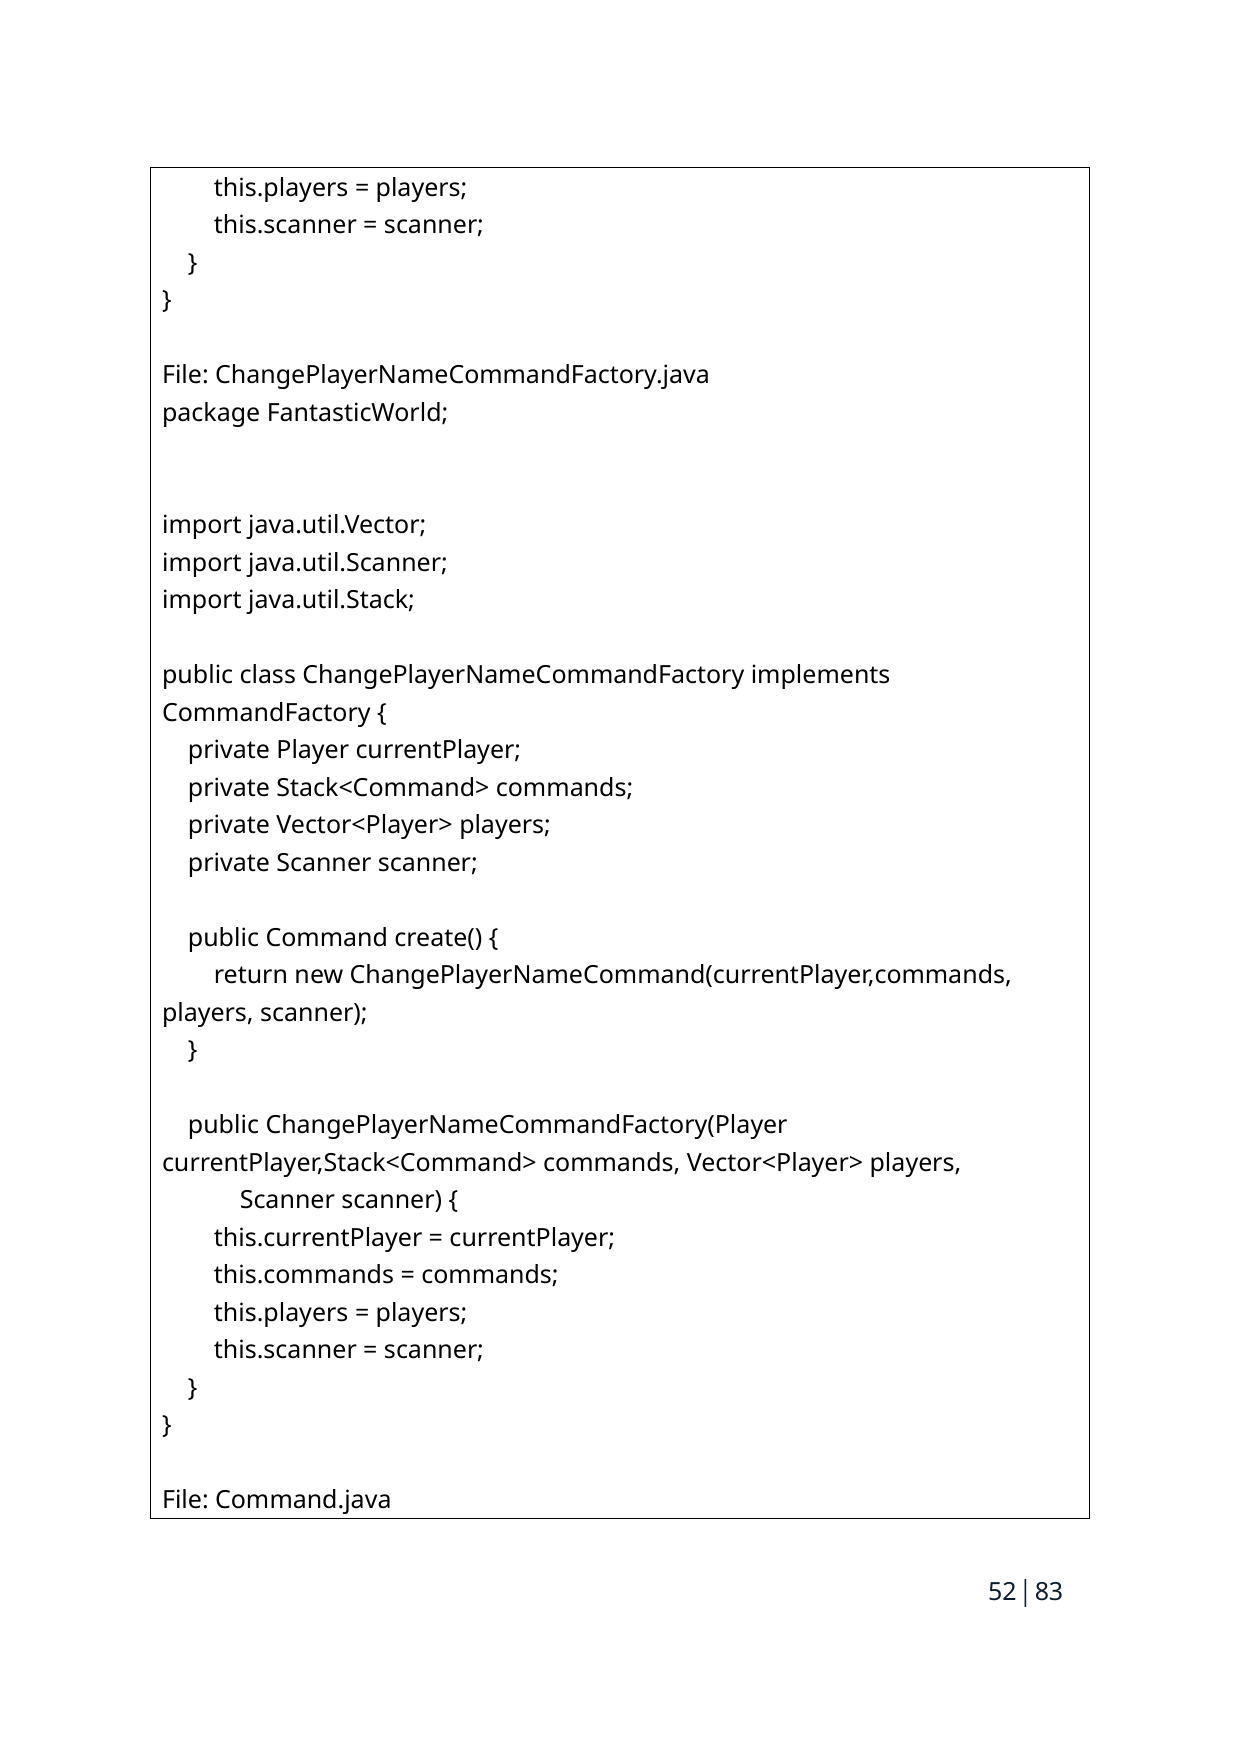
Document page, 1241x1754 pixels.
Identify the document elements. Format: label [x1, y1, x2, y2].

table_cell [151, 168, 1089, 1518]
